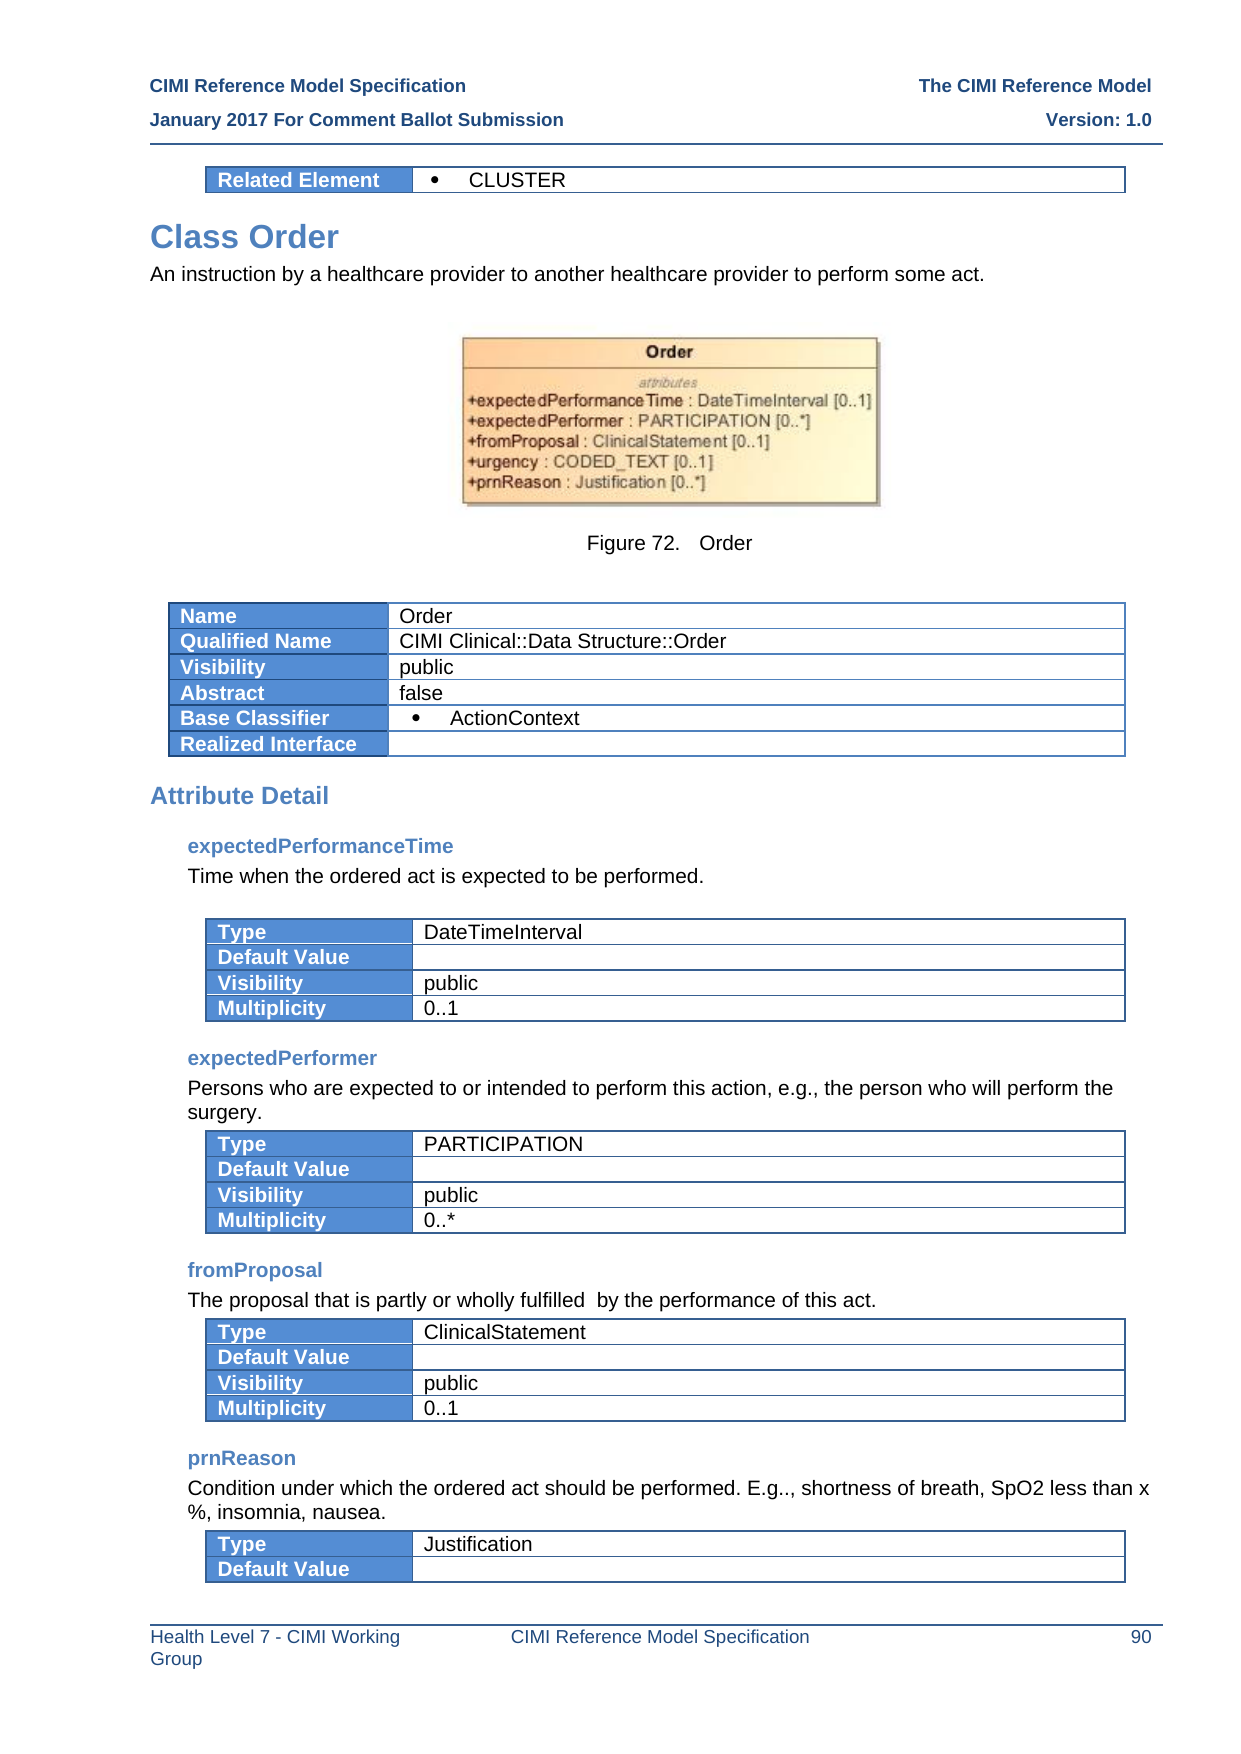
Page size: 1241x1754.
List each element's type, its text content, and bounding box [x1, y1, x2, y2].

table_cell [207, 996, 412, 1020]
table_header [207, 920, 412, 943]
subtitle expectedPerformer [150, 1046, 1152, 1069]
text An instruction by a healthcare provider to another healthcare provider to perform some act. [150, 262, 1152, 286]
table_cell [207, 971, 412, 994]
text Condition under which the ordered act should be performed. E.g.., shortness of breath, SpO2 less than x%, insomnia, nausea. [187, 1476, 1152, 1524]
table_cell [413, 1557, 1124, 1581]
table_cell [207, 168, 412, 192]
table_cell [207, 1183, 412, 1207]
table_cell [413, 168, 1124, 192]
text The proposal that is partly or wholly fulfilled by the performance of this act. [187, 1288, 1152, 1312]
text Time when the ordered act is expected to be performed. [187, 864, 1152, 912]
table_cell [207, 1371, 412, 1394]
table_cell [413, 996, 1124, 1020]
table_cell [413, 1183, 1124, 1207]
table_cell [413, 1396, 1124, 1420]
picture [447, 322, 892, 518]
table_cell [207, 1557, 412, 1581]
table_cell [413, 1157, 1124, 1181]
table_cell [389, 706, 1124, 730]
subtitle Class Order [150, 217, 1152, 256]
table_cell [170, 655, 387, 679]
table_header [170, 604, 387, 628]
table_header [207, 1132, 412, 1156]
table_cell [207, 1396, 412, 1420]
subtitle Attribute Detail [150, 781, 1152, 810]
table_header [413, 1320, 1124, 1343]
subtitle expectedPerformanceTime [150, 834, 1152, 858]
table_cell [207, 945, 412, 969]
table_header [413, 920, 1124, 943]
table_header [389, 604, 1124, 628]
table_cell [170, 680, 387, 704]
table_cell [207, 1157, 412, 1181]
text Order [187, 530, 1152, 554]
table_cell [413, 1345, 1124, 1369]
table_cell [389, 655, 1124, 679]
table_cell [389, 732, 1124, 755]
subtitle fromProposal [150, 1258, 1152, 1282]
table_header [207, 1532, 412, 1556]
subtitle prnReason [150, 1446, 1152, 1469]
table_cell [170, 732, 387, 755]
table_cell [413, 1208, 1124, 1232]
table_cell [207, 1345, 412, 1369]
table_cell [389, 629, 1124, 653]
text Persons who are expected to or intended to perform this action, e.g., the person who will perform the surgery. [187, 1076, 1152, 1124]
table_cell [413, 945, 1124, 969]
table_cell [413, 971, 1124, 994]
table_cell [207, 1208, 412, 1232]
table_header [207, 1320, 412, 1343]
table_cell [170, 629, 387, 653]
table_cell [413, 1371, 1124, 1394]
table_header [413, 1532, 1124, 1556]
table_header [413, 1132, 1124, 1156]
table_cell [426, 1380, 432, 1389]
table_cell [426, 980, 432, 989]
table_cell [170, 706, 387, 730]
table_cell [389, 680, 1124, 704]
